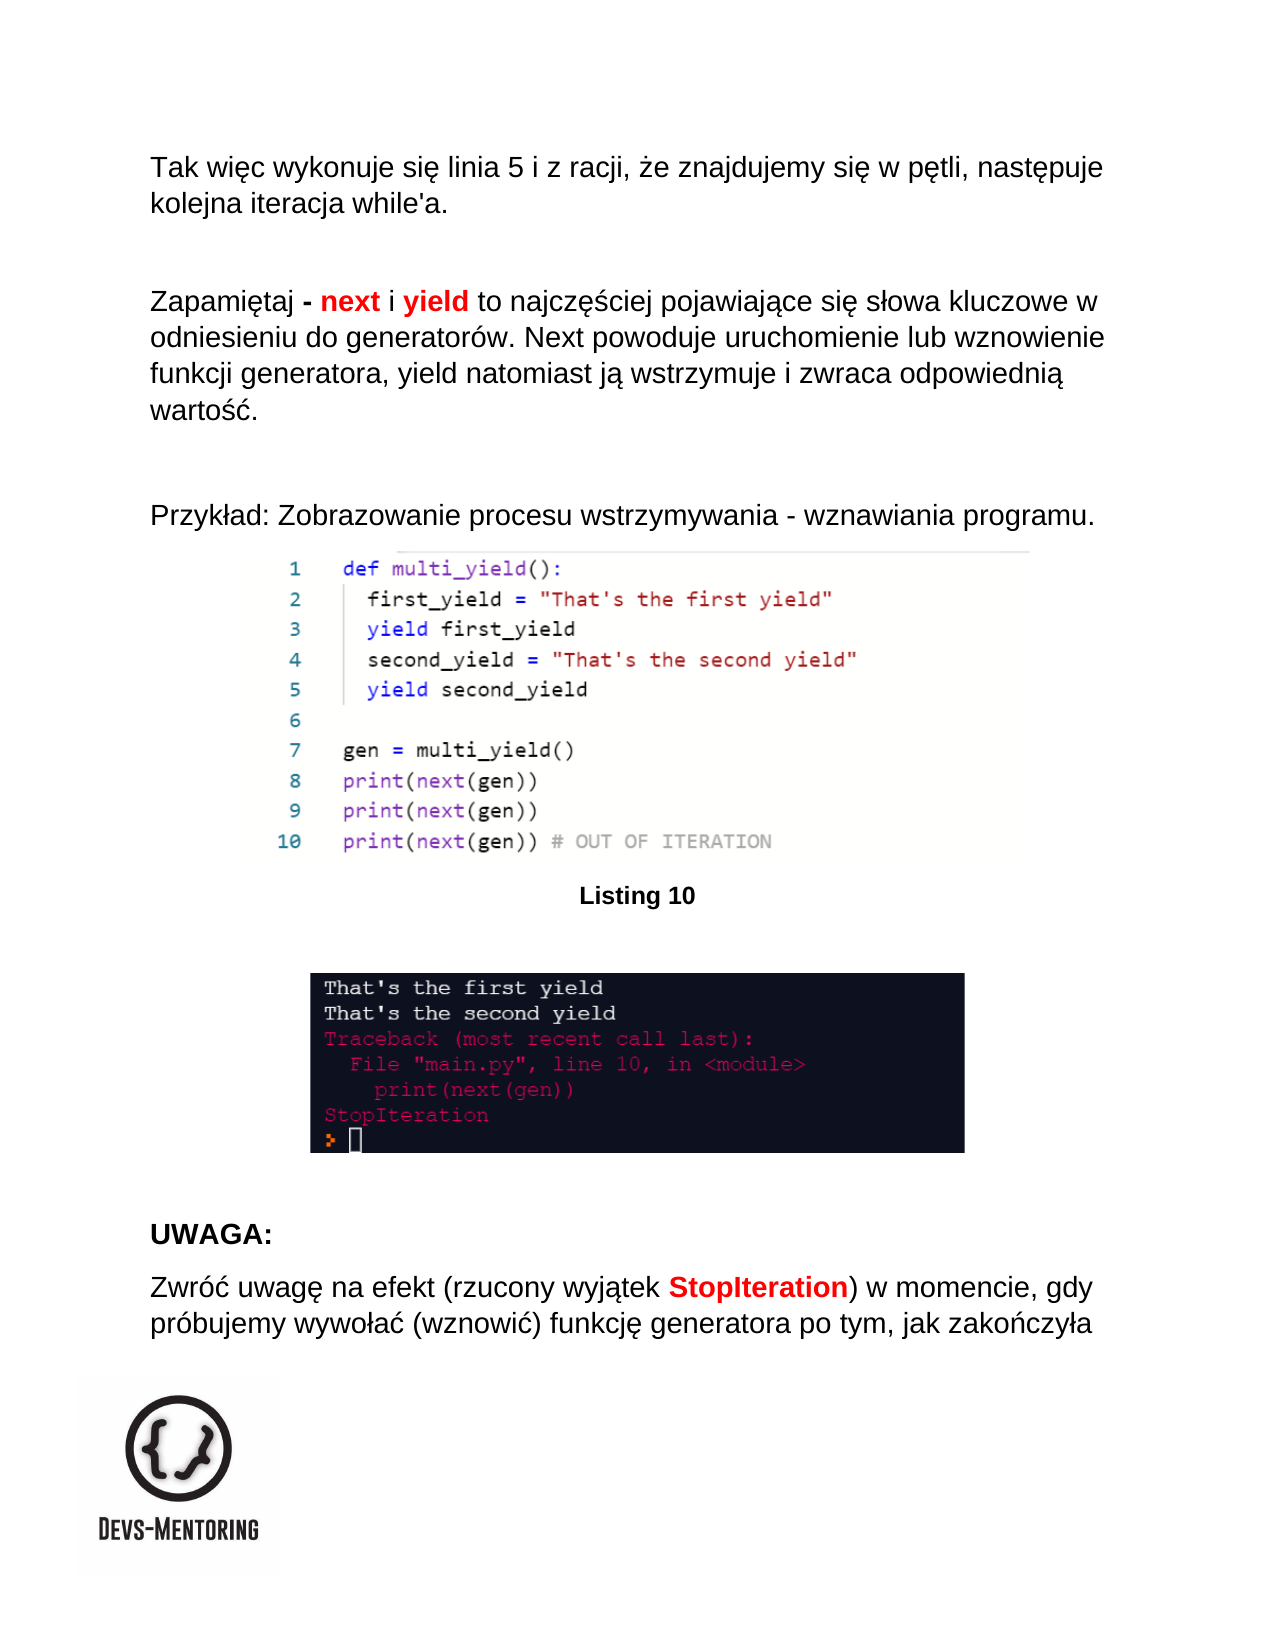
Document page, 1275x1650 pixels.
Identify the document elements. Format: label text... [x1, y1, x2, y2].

picture [75, 1370, 280, 1575]
text Przykład: Zobrazowanie procesu wstrzymywania - wznawiania programu. [150, 498, 1125, 532]
text Zapamiętaj - next i yield to najczęściej pojawiające się słowa kluczowe w odniesieniu do generatorów. Next powoduje uruchomienie lub wznowienie funkcji generatora, yield natomiast ją wstrzymuje i zwraca odpowiednią wartość. [150, 284, 1125, 426]
text UWAGA: [150, 1217, 1125, 1250]
picture [244, 551, 1030, 862]
text Tak więc wykonuje się linia 5 i z racji, że znajdujemy się w pętli, następuje kolejna iteracja while'a. [150, 150, 1125, 220]
picture [310, 973, 965, 1153]
text Listing 10 [150, 881, 1125, 909]
